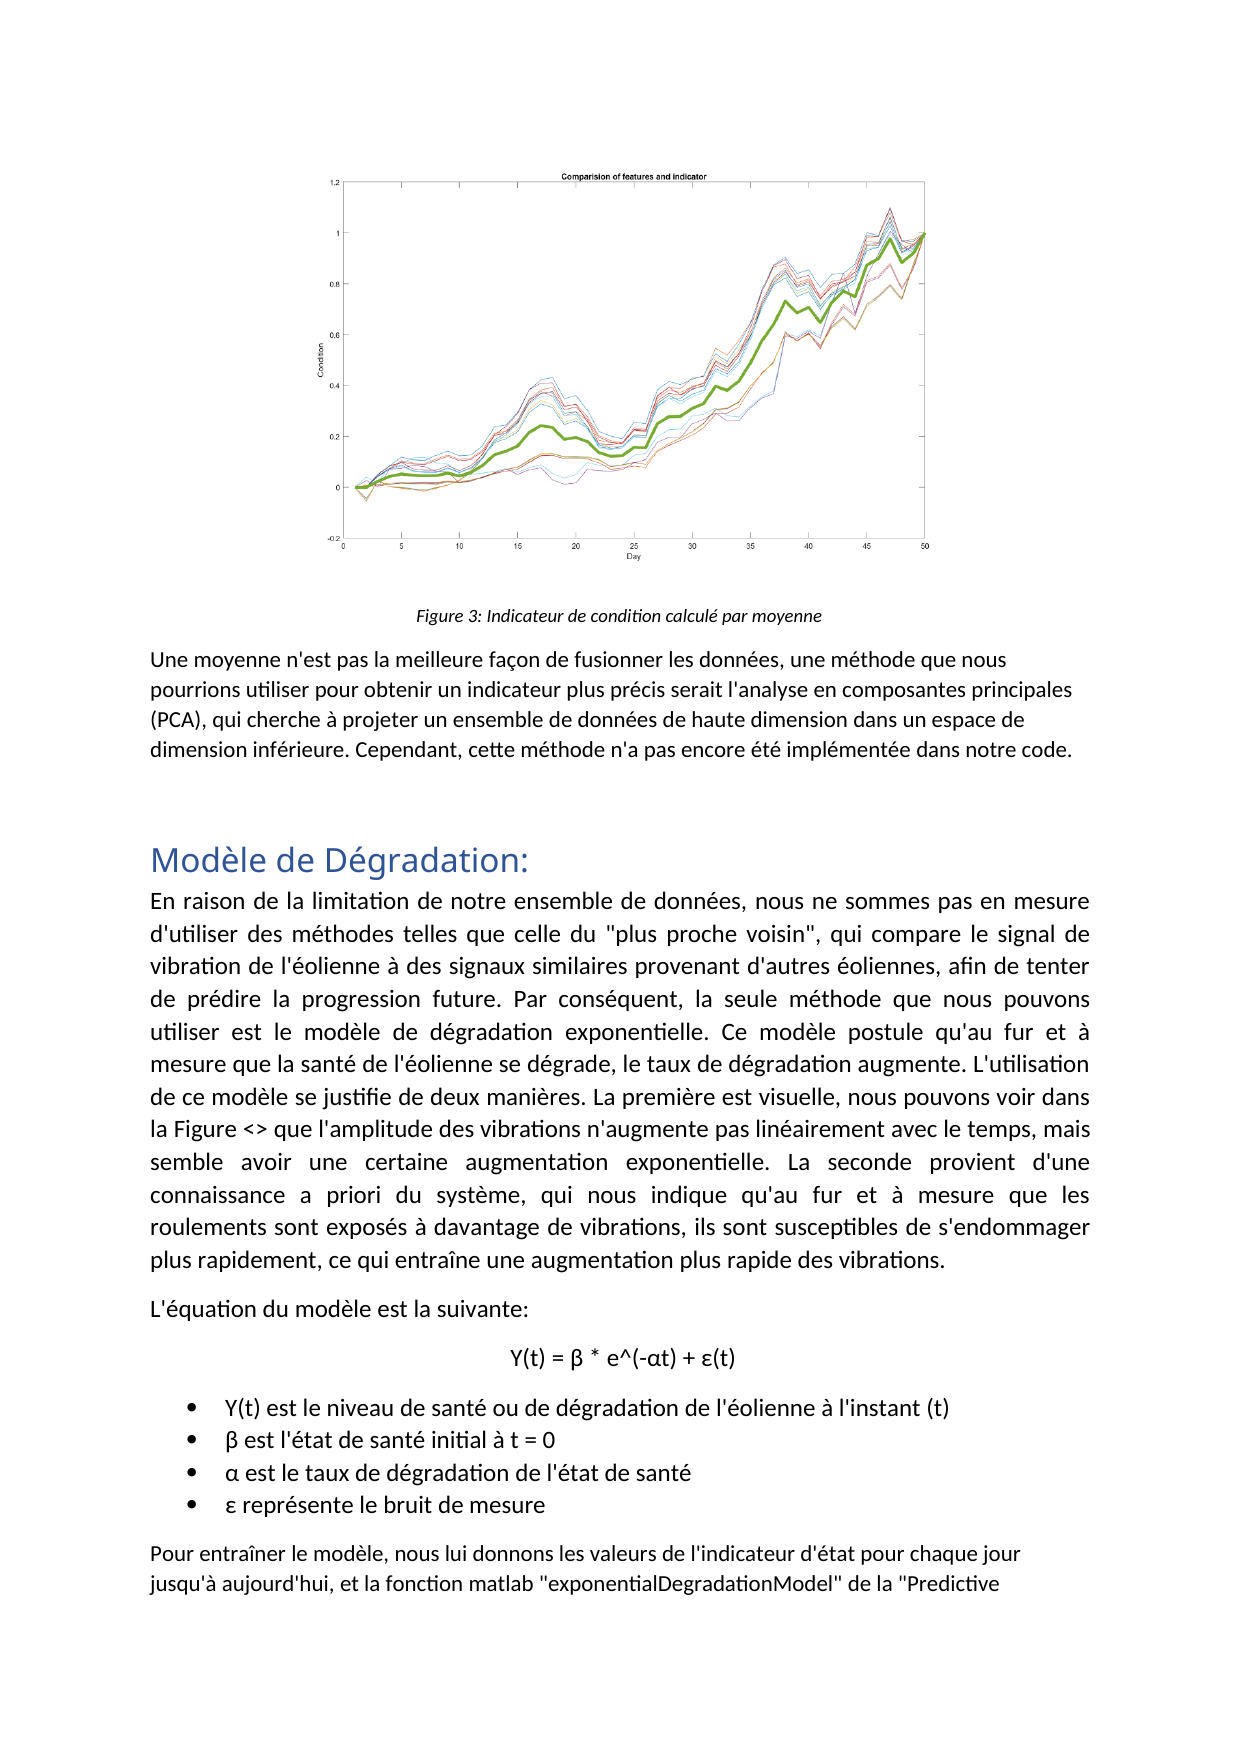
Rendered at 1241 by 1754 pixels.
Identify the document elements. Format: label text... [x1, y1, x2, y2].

text Figure 3: Indicateur de condition calculé par moyenne [150, 604, 1090, 627]
text En raison de la limitation de notre ensemble de données, nous ne sommes pas en mesure d'utiliser des méthodes telles que celle du "plus proche voisin", qui compare le signal de vibration de l'éolienne à des signaux similaires provenant d'autres éoliennes, afin de tenter de prédire la progression future. Par conséquent, la seule méthode que nous pouvons utiliser est le modèle de dégradation exponentielle. Ce modèle postule qu'au fur et à mesure que la santé de l'éolienne se dégrade, le taux de dégradation augmente. L'utilisation de ce modèle se justifie de deux manières. La première est visuelle, nous pouvons voir dans la Figure <> que l'amplitude des vibrations n'augmente pas linéairement avec le temps, mais semble avoir une certaine augmentation exponentielle. La seconde provient d'une connaissance a priori du système, qui nous indique qu'au fur et à mesure que les roulements sont exposés à davantage de vibrations, ils sont susceptibles de s'endommager plus rapidement, ce qui entraîne une augmentation plus rapide des vibrations. [150, 885, 1090, 1274]
list Y(t) est le niveau de santé ou de dégradation de l'éolienne à l'instant (t) [187, 1392, 1090, 1422]
subtitle Modèle de Dégradation: [150, 837, 1090, 882]
text Y(t) = β * e^(-αt) + ε(t) [150, 1342, 1090, 1373]
list β est l'état de santé initial à t = 0 [187, 1424, 1090, 1455]
picture [245, 150, 995, 586]
text Une moyenne n'est pas la meilleure façon de fusionner les données, une méthode que nous pourrions utiliser pour obtenir un indicateur plus précis serait l'analyse en composantes principales (PCA), qui cherche à projeter un ensemble de données de haute dimension dans un espace de dimension inférieure. Cependant, cette méthode n'a pas encore été implémentée dans notre code. [150, 646, 1090, 763]
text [150, 1539, 1090, 1597]
text L'équation du modèle est la suivante: [150, 1293, 1090, 1324]
list ε représente le bruit de mesure [187, 1489, 1090, 1520]
list α est le taux de dégradation de l'état de santé [187, 1457, 1090, 1487]
